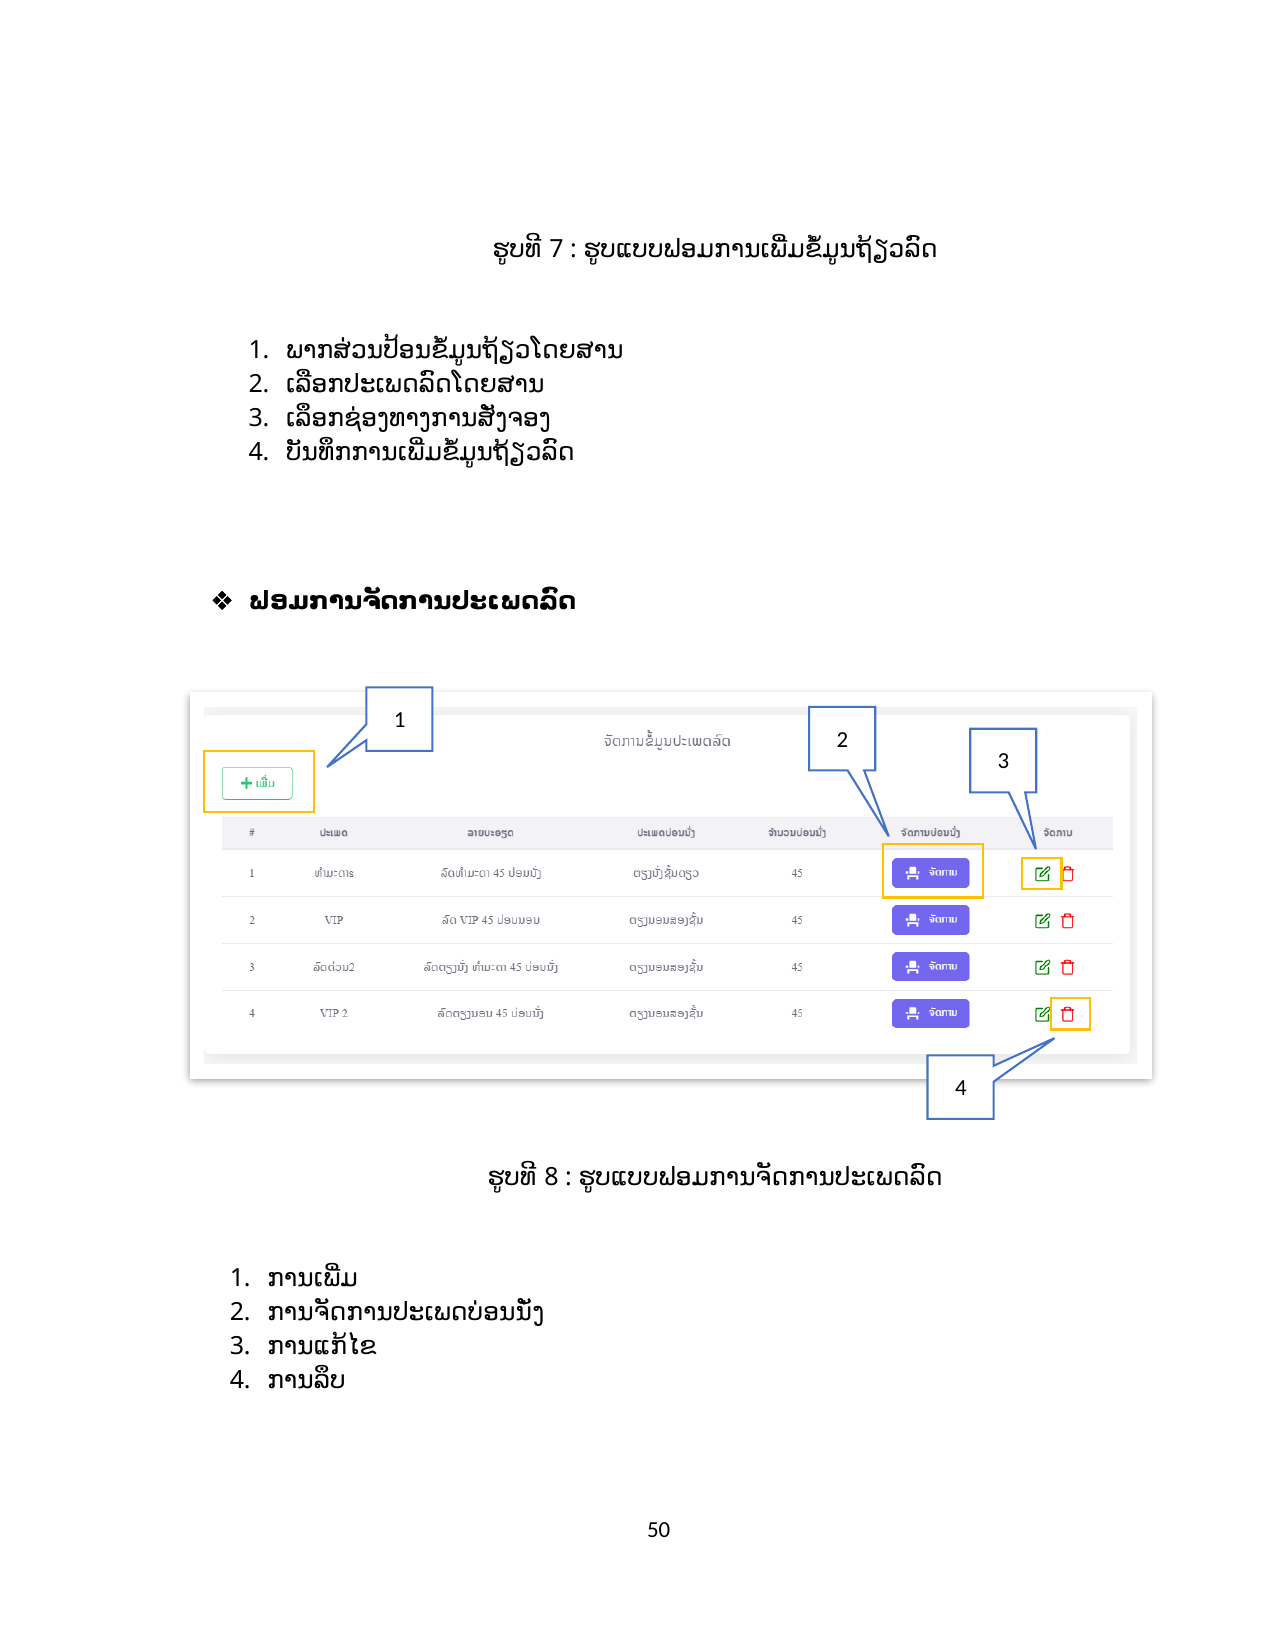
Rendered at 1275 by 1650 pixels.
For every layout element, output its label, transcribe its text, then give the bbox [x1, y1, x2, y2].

text ຮູບທີ 8 : ຮູບແບບຟອມການຈັດການປະເພດລົດ [304, 1158, 1125, 1192]
list ການລຶບ [229, 1362, 1125, 1396]
list ການເພີ່ມ [229, 1259, 1125, 1294]
text ຮູບທີ 7 : ຮູບແບບຟອມການເພີ່ມຂໍ້ມູນຖ້ຽວລົດ [304, 230, 1125, 264]
picture [205, 752, 313, 811]
list ການຈັດການປະເພດບ່ອນນັ່ງ [229, 1294, 1125, 1328]
list ຟອມການຈັດການປະເພດລົດ [211, 586, 1125, 615]
list ການແກ້ໄຂ [229, 1328, 1125, 1362]
list ເລືອກປະເພດລົດໂດຍສານ [248, 366, 1125, 400]
list ເລຶອກຊ່ອງທາງການສັ່ງຈອງ [248, 400, 1125, 434]
list ພາກສ່ວນປ້ອນຂໍ້ມູນຖ້ຽວໂດຍສານ [248, 332, 1125, 366]
picture [204, 707, 1137, 1064]
list ບັນທຶກການເພີ່ມຂໍ້ມູນຖ້ຽວລົດ [248, 434, 1125, 468]
